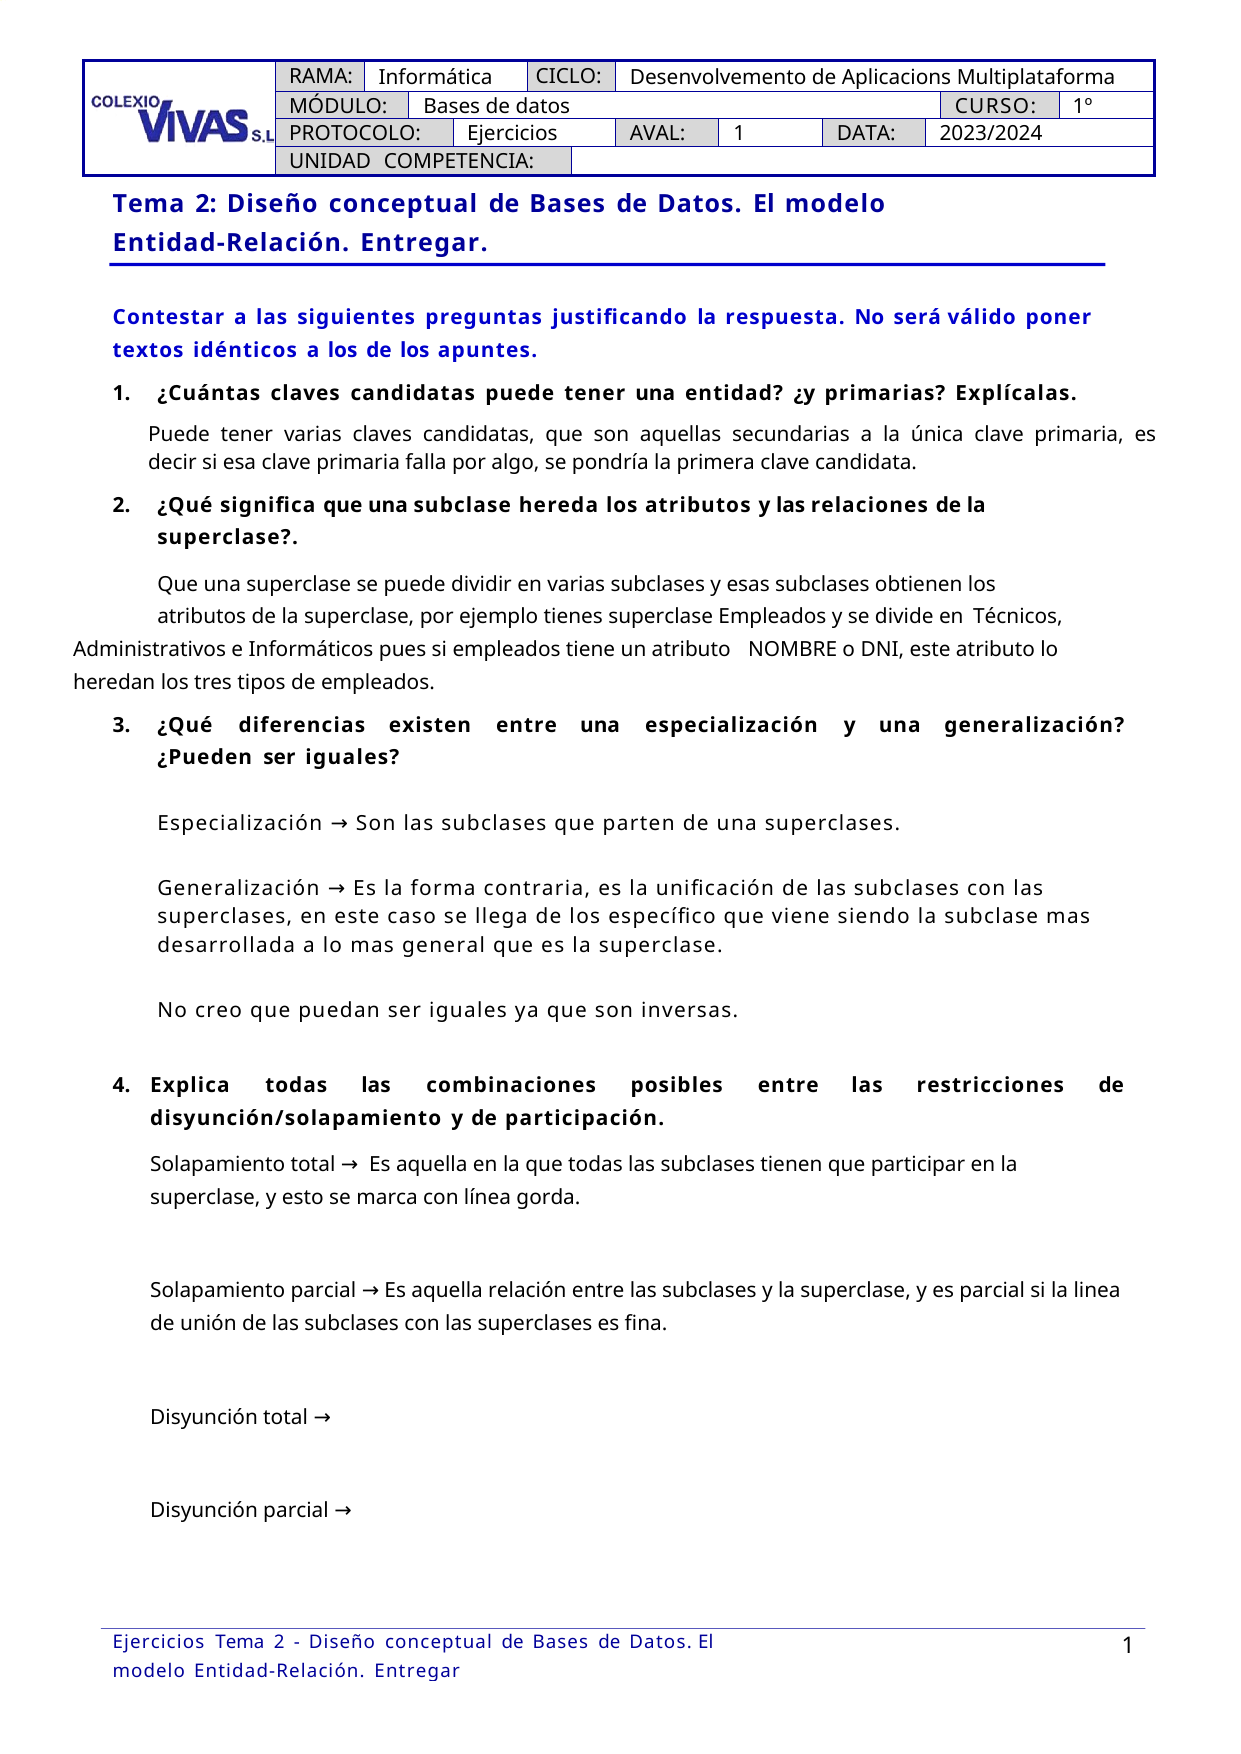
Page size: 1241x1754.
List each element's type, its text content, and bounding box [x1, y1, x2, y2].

text No creo que puedan ser iguales ya que son inversas. [157, 995, 1169, 1023]
list Solapamiento parcial → Es aquella relación entre las subclases y la superclase, y es parcial si la linea de unión de las subclases con las superclases es fina. [112, 1276, 1127, 1337]
subtitle Contestar a las siguientes preguntas justificando la respuesta. No será válido poner textos idénticos a los de los apuntes. [112, 302, 1110, 363]
list Solapamiento total → Es aquella en la que todas las subclases tienen que participar en la superclase, y esto se marca con línea gorda. [112, 1149, 1127, 1211]
text Generalización → Es la forma contraria, es la unificación de las subclases con las superclases, en este caso se llega de los específico que viene siendo la subclase mas desarrollada a lo mas general que es la superclase. [157, 873, 1169, 958]
list Que una superclase se puede dividir en varias subclases y esas subclases obtienen los atributos de la superclase, por ejemplo tienes superclase Empleados y se divide en Técnicos, Administrativos e Informáticos pues si empleados tiene un atributo NOMBRE o DNI, este atributo lo heredan los tres tipos de empleados. [73, 569, 1126, 695]
list Disyunción total → [112, 1402, 1127, 1430]
list Disyunción parcial → [112, 1495, 1127, 1524]
text Especialización → Son las subclases que parten de una superclases. [157, 808, 1169, 836]
title Tema 2: Diseño conceptual de Bases de Datos. El modelo Entidad-Relación. Entregar. [112, 186, 990, 259]
list ¿Cuántas claves candidatas puede tener una entidad? ¿y primarias? Explícalas. [112, 378, 1169, 406]
text ¿Pueden ser iguales? [157, 742, 1169, 771]
list ¿Qué significa que una subclase hereda los atributos y las relaciones de la superclase?. [112, 490, 1126, 551]
picture [91, 95, 275, 147]
list Puede tener varias claves candidatas, que son aquellas secundarias a la única clave primaria, es decir si esa clave primaria falla por algo, se pondría la primera clave candidata. [73, 419, 1169, 476]
list Explica todas las combinaciones posibles entre las restricciones de disyunción/solapamiento y de participación. [112, 1070, 1127, 1131]
list ¿Qué diferencias existen entre una especialización y una generalización? [112, 710, 1169, 738]
